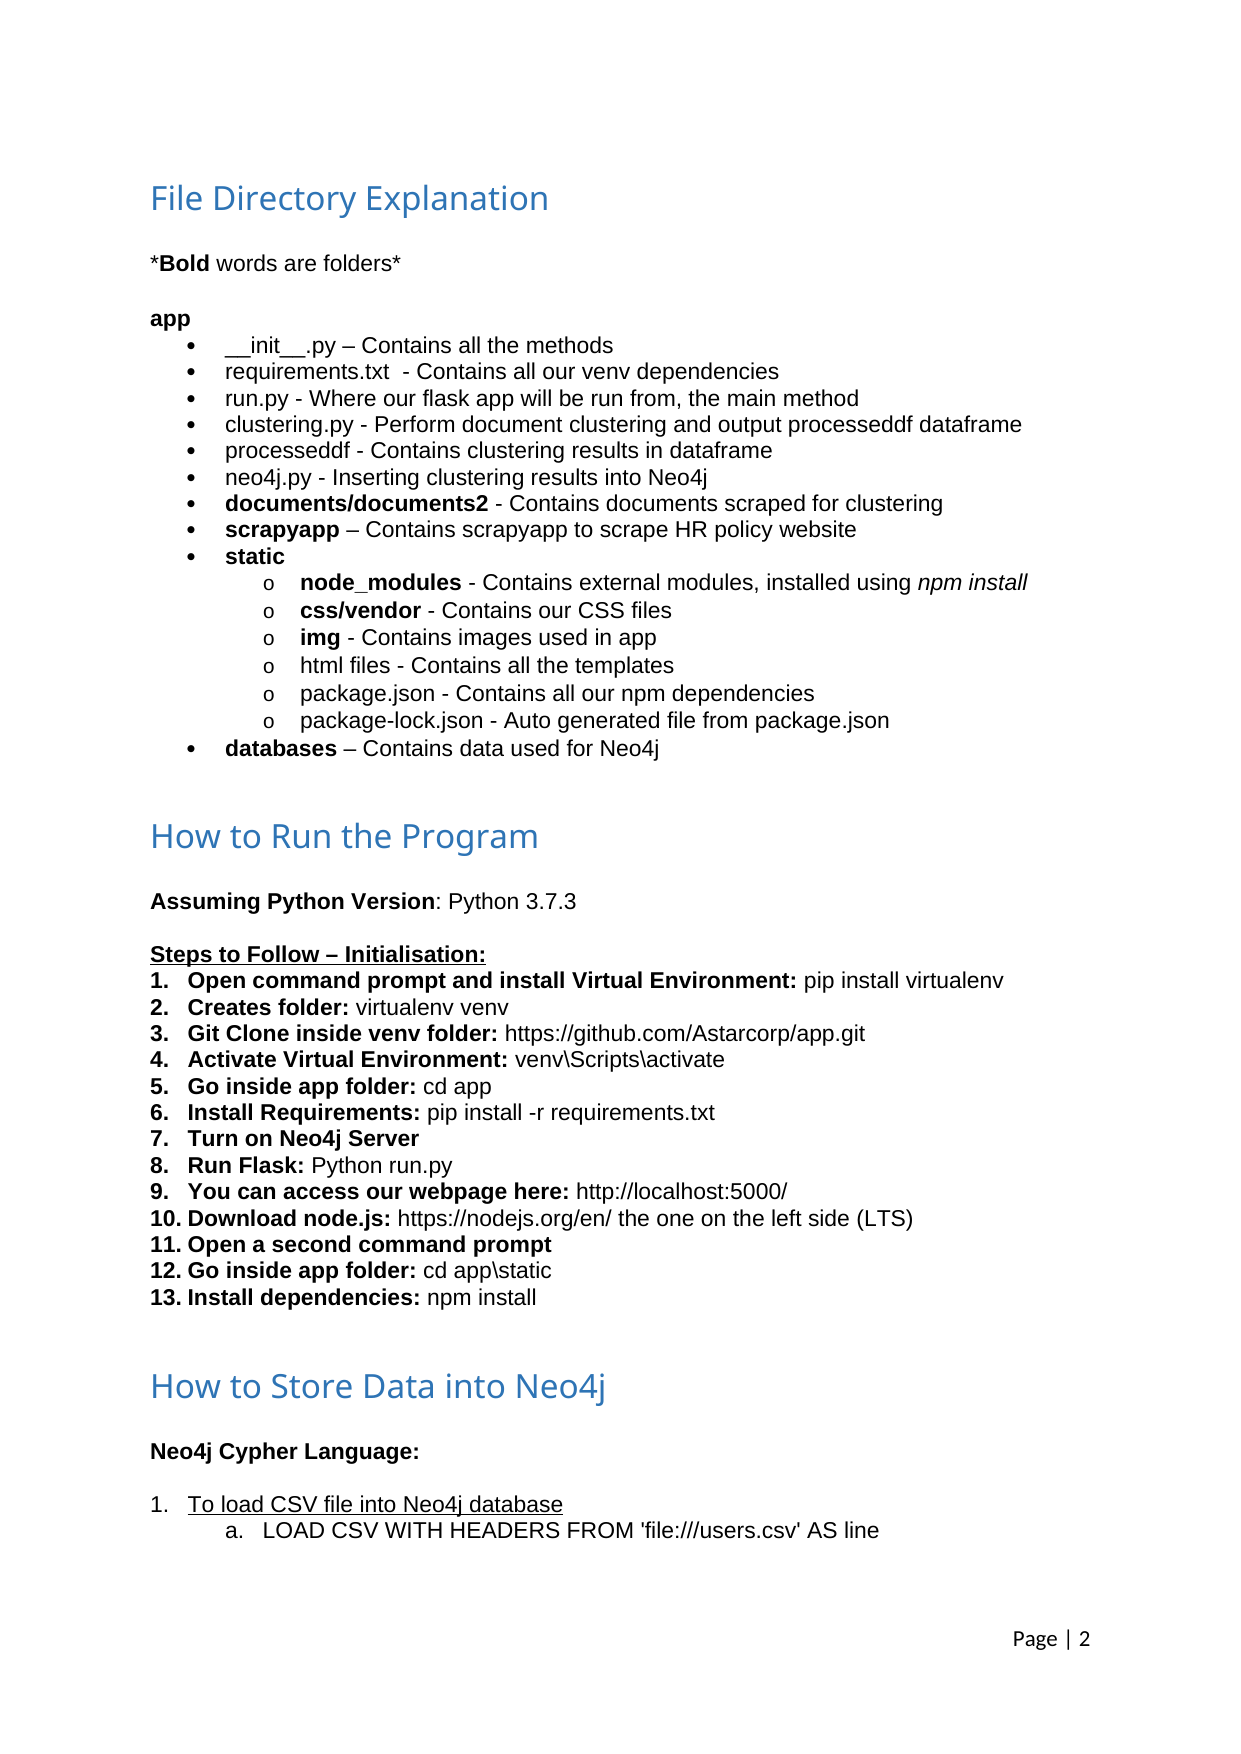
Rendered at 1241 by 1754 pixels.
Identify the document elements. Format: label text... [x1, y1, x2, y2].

list processeddf - Contains clustering results in dataframe [187, 437, 1090, 463]
list Activate Virtual Environment: venv\Scripts\activate [150, 1046, 1090, 1073]
text Assuming Python Version: Python 3.7.3 [150, 888, 1090, 914]
list package-lock.json - Auto generated file from package.json [262, 707, 1090, 735]
text Steps to Follow – Initialisation: [150, 941, 1090, 967]
list package.json - Contains all our npm dependencies [262, 680, 1090, 707]
list static [187, 543, 1090, 569]
list Install dependencies: npm install [150, 1283, 1090, 1310]
list Download node.js: https://nodejs.org/en/ the one on the left side (LTS) [150, 1204, 1090, 1231]
list You can access our webpage here: http://localhost:5000/ [150, 1178, 1090, 1204]
list databases – Contains data used for Neo4j [187, 735, 1090, 762]
list scrapyapp – Contains scrapyapp to scrape HR policy website [187, 516, 1090, 543]
text *Bold words are folders* [150, 250, 1090, 277]
text Neo4j Cypher Language: [150, 1438, 1090, 1464]
list documents/documents2 - Contains documents scraped for clustering [187, 490, 1090, 516]
list Run Flask: Python run.py [150, 1152, 1090, 1178]
list clustering.py - Perform document clustering and output processeddf dataframe [187, 411, 1090, 437]
list To load CSV file into Neo4j database [150, 1491, 1090, 1517]
list html files - Contains all the templates [262, 652, 1090, 680]
list Install Requirements: pip install -r requirements.txt [150, 1099, 1090, 1125]
text app [150, 305, 1090, 332]
list requirements.txt - Contains all our venv dependencies [187, 358, 1090, 384]
list Open a second command prompt [150, 1231, 1090, 1257]
subtitle How to Run the Program [150, 813, 1090, 858]
list Open command prompt and install Virtual Environment: pip install virtualenv [150, 967, 1090, 994]
list img - Contains images used in app [262, 624, 1090, 652]
subtitle How to Store Data into Neo4j [150, 1363, 1090, 1408]
list Creates folder: virtualenv venv [150, 994, 1090, 1020]
list Go inside app folder: cd app\static [150, 1257, 1090, 1283]
list css/vendor - Contains our CSS files [262, 597, 1090, 624]
list Git Clone inside venv folder: https://github.com/Astarcorp/app.git [150, 1020, 1090, 1046]
list Turn on Neo4j Server [150, 1125, 1090, 1152]
list neo4j.py - Inserting clustering results into Neo4j [187, 463, 1090, 490]
list __init__.py – Contains all the methods [187, 332, 1090, 358]
list Go inside app folder: cd app [150, 1073, 1090, 1099]
list LOAD CSV WITH HEADERS FROM 'file:///users.csv' AS line [225, 1517, 1090, 1544]
list run.py - Where our flask app will be run from, the main method [187, 384, 1090, 411]
list node_modules - Contains external modules, installed using npm install [262, 569, 1090, 597]
subtitle File Directory Explanation [150, 175, 1090, 220]
